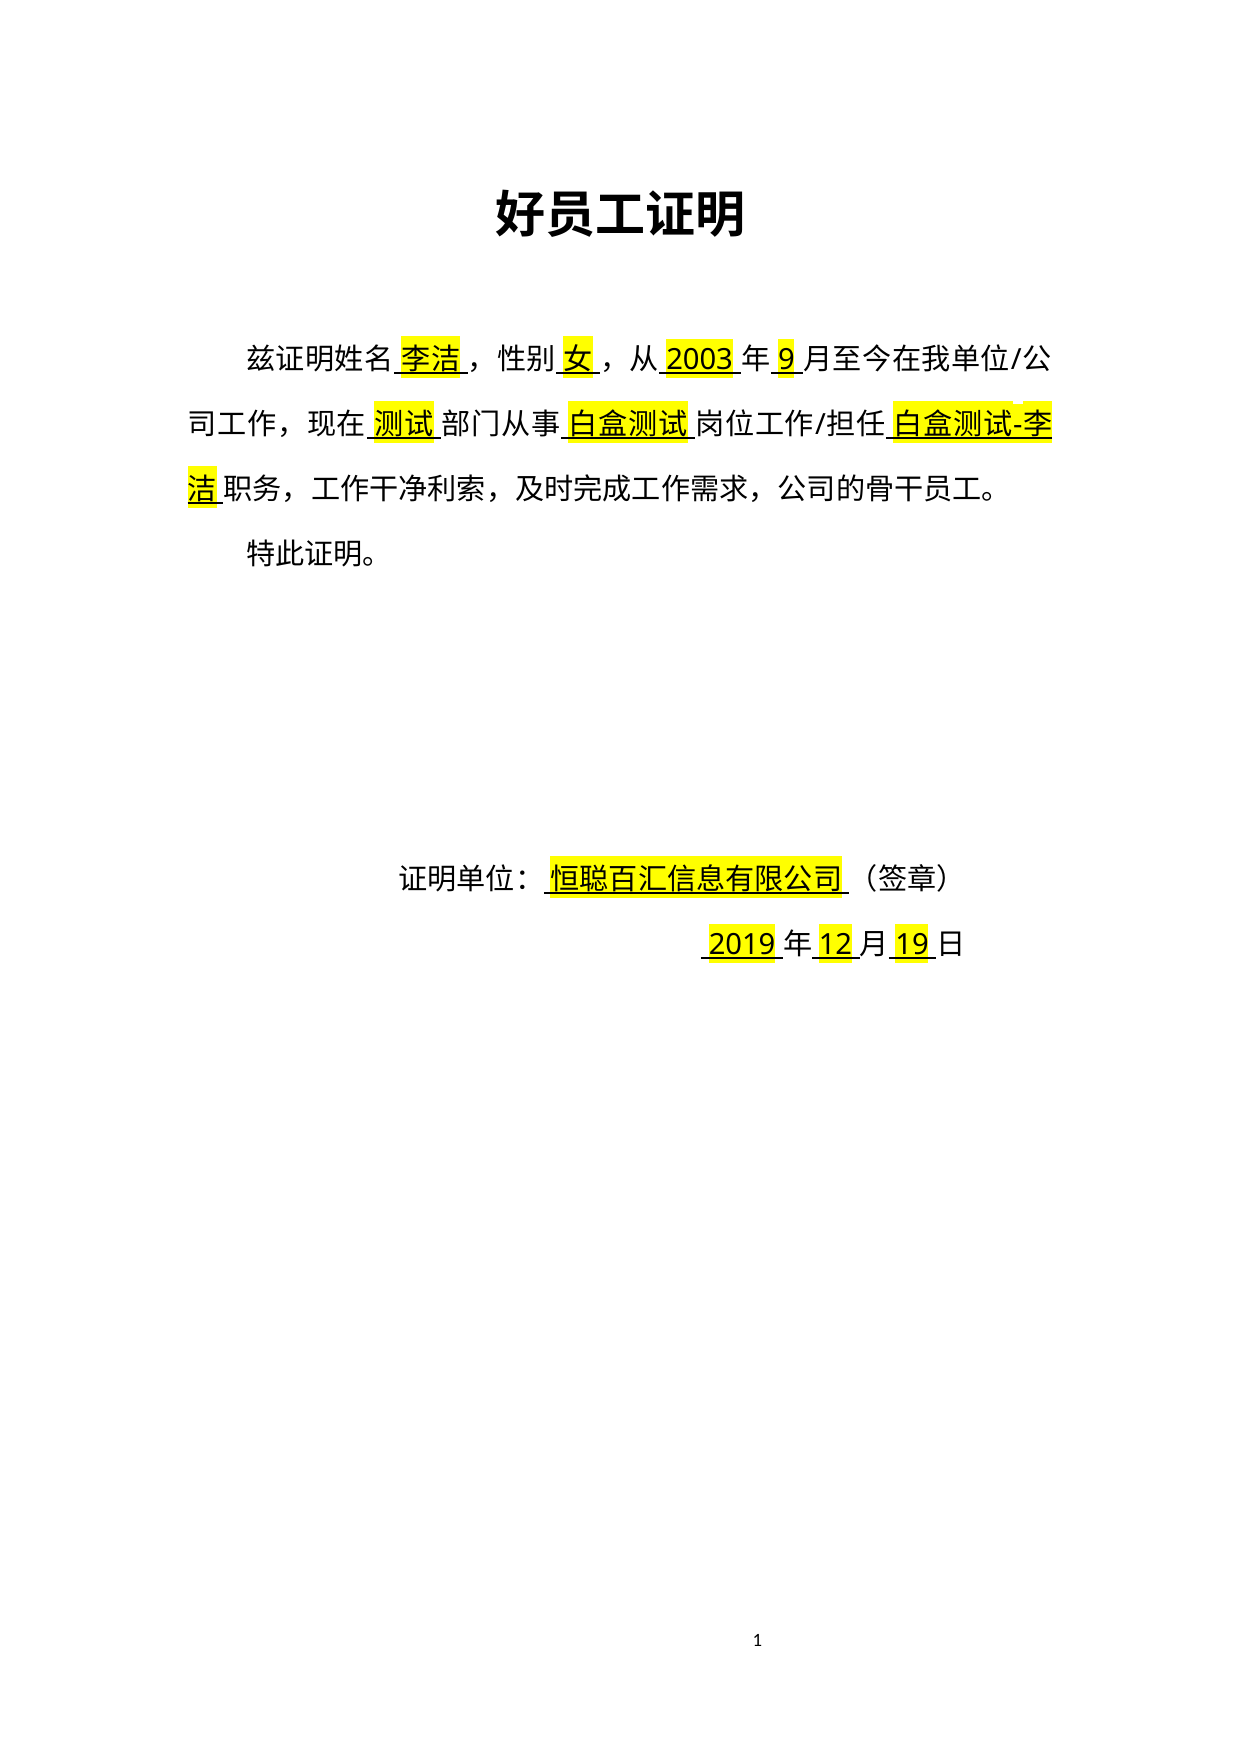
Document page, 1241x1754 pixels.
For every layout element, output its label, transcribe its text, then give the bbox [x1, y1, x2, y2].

text 证明单位： 恒聪百汇信息有限公司 （签章） [187, 844, 965, 909]
text 特此证明。 [187, 519, 1053, 584]
text 2019 年 12 月 19 日 [187, 909, 965, 974]
text 好员工证明 [187, 162, 1053, 259]
text 兹证明姓名 李洁 ，性别 女 ，从 2003 年 9 月至今在我单位/公司工作，现在 测试 部门从事 白盒测试 岗位工作/担任 白盒测试-李洁 职务，工作干净利索，及时完成工作需求，公司的骨干员工。 [187, 324, 1053, 519]
